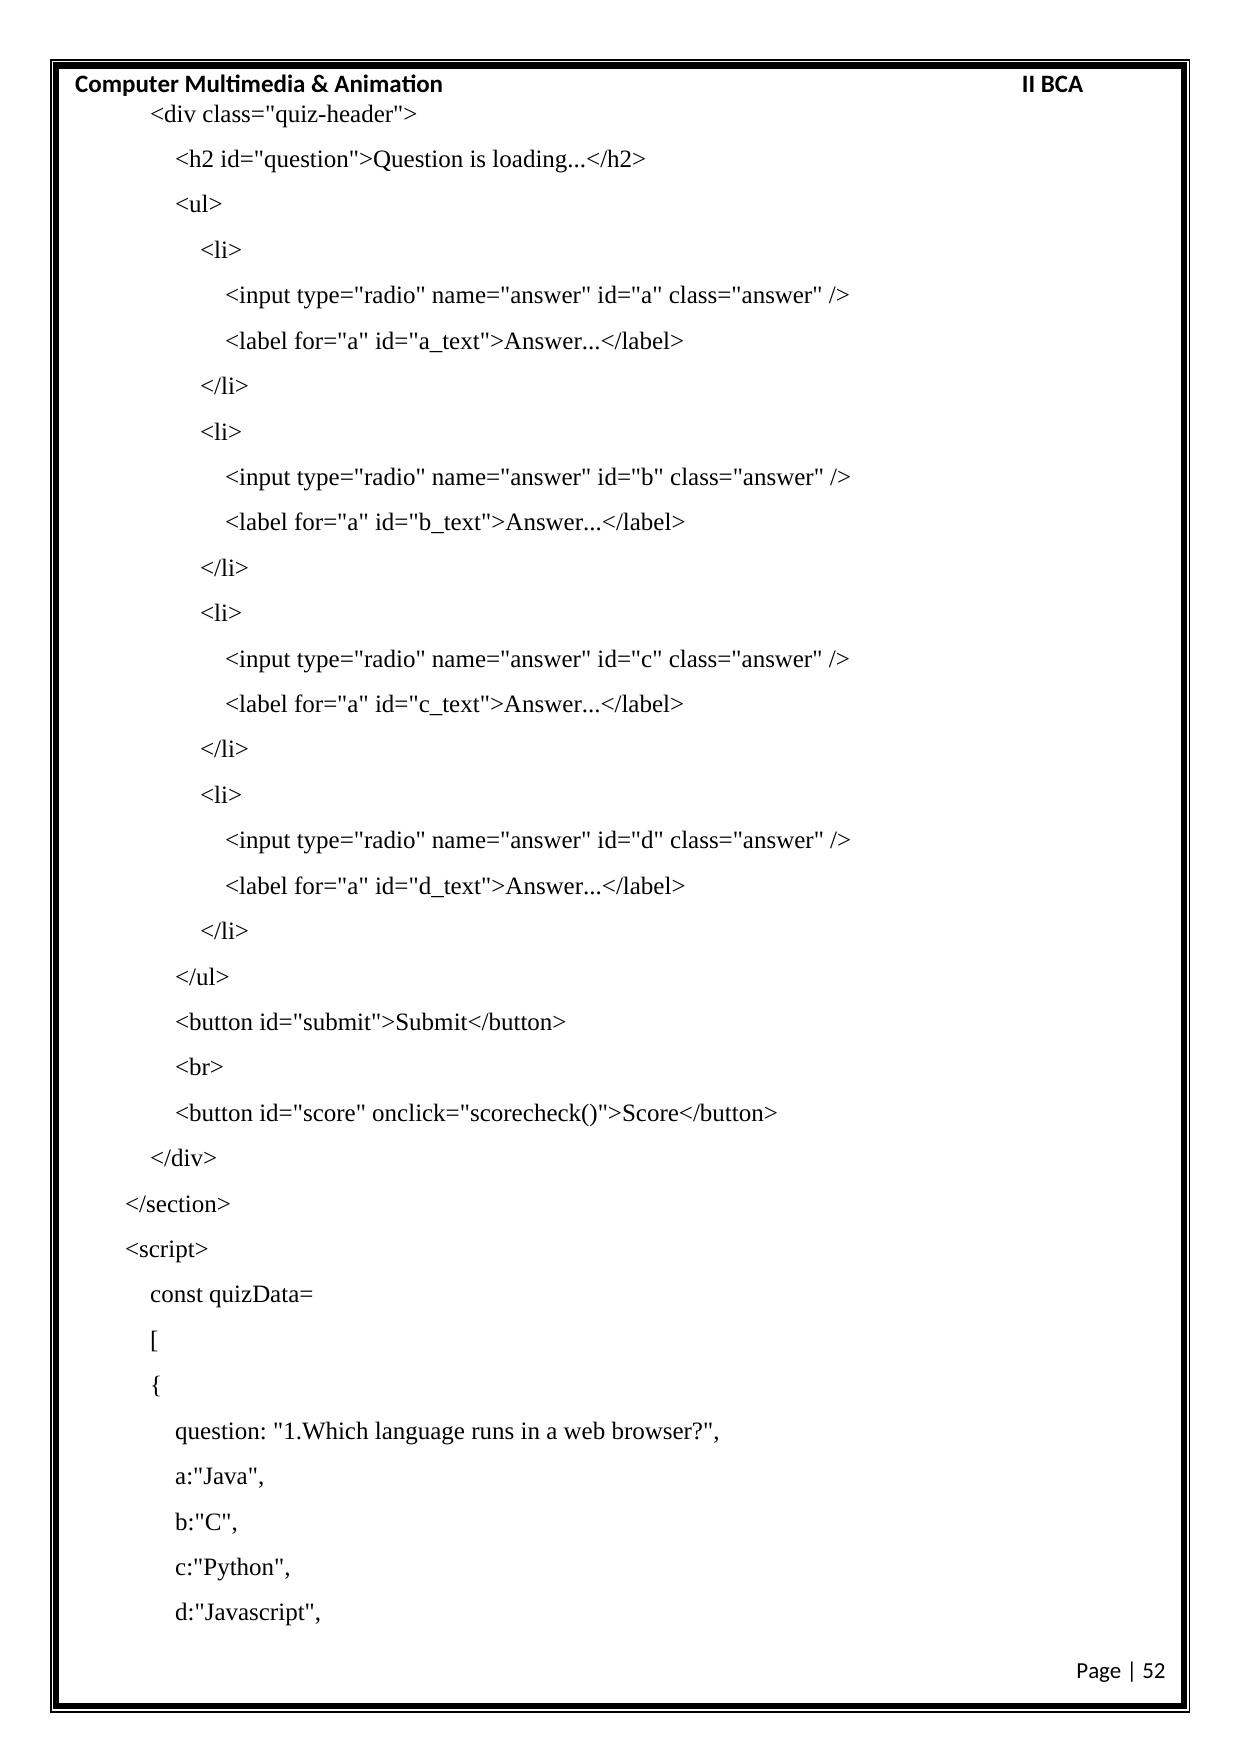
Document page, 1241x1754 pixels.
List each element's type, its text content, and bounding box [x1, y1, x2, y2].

text <input type="radio" name="answer" id="a" class="answer" /> [75, 280, 1165, 309]
text const quizData= [75, 1279, 1165, 1308]
text [ [75, 1325, 1165, 1354]
text <ul> [75, 189, 1165, 218]
text <script> [75, 1234, 1165, 1263]
text a:"Java", [75, 1461, 1165, 1490]
text <input type="radio" name="answer" id="c" class="answer" /> [75, 644, 1165, 672]
text </li> [75, 553, 1165, 582]
text </div> [75, 1143, 1165, 1172]
text <button id="submit">Submit</button> [75, 1007, 1165, 1036]
text <li> [75, 598, 1165, 627]
text </li> [75, 734, 1165, 763]
text <h2 id="question">Question is loading...</h2> [75, 144, 1165, 173]
text question: "1.Which language runs in a web browser?", [75, 1416, 1165, 1444]
text <input type="radio" name="answer" id="b" class="answer" /> [75, 462, 1165, 491]
text </ul> [75, 962, 1165, 990]
text <label for="a" id="d_text">Answer...</label> [75, 871, 1165, 899]
text </li> [75, 916, 1165, 945]
text </section> [75, 1189, 1165, 1217]
text <input type="radio" name="answer" id="d" class="answer" /> [75, 825, 1165, 854]
text <li> [75, 780, 1165, 809]
text <li> [75, 417, 1165, 445]
text b:"C", [75, 1507, 1165, 1535]
text <label for="a" id="b_text">Answer...</label> [75, 507, 1165, 536]
text <div class="quiz-header"> [75, 99, 1165, 127]
text c:"Python", [75, 1552, 1165, 1581]
text <button id="score" onclick="scorecheck()">Score</button> [75, 1098, 1165, 1127]
text <label for="a" id="a_text">Answer...</label> [75, 326, 1165, 354]
text </li> [75, 371, 1165, 400]
text <label for="a" id="c_text">Answer...</label> [75, 689, 1165, 718]
text <br> [75, 1052, 1165, 1081]
text { [75, 1370, 1165, 1399]
text d:"Javascript", [75, 1597, 1165, 1626]
text <li> [75, 235, 1165, 264]
